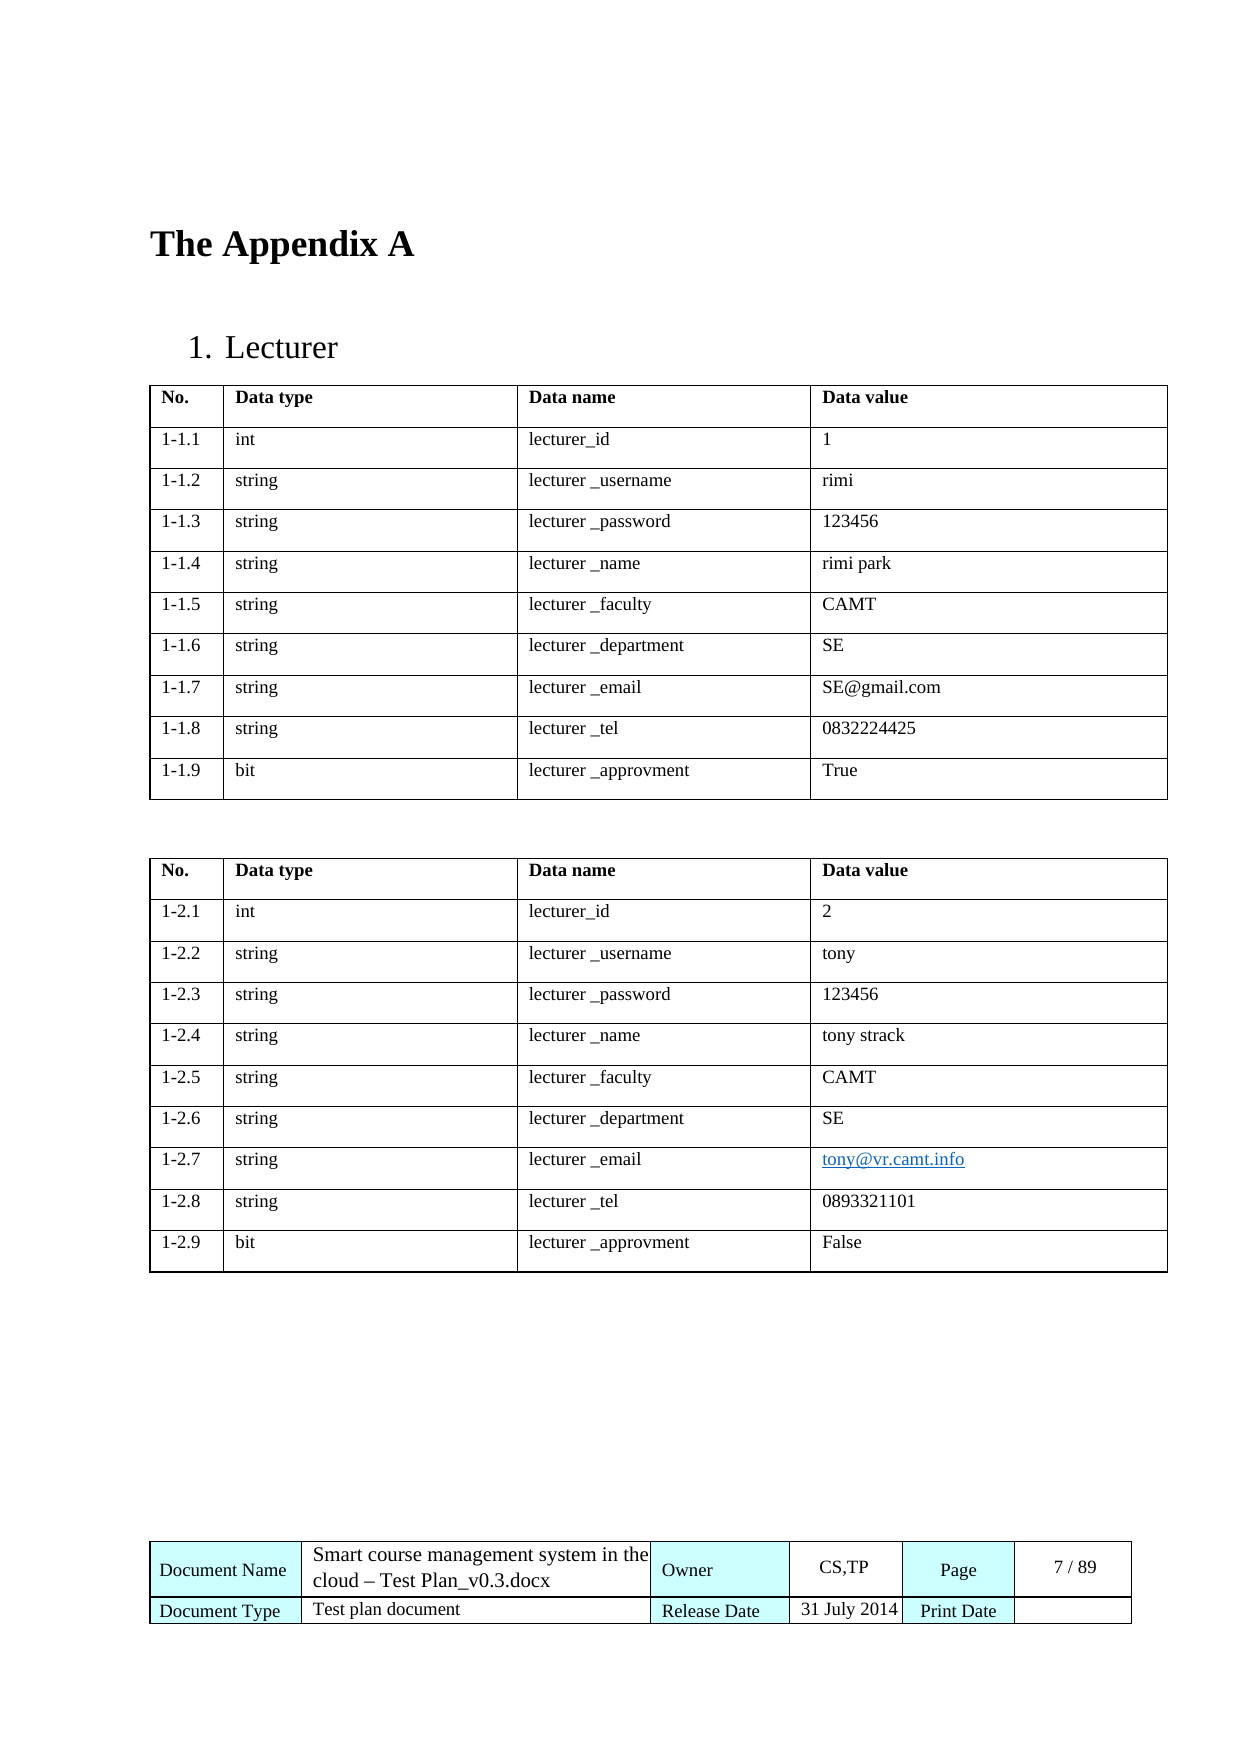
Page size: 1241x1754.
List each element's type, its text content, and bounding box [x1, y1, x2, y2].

table_cell lecturer _name [518, 552, 810, 592]
table_cell 1-2.8 [151, 1190, 223, 1230]
table_cell 2 [811, 900, 1167, 941]
table_cell 1 [811, 428, 1167, 468]
table_cell 1-1.7 [151, 676, 223, 716]
table_cell 1-2.2 [151, 942, 223, 982]
table_cell 1-1.5 [151, 593, 223, 633]
table_cell int [224, 900, 517, 941]
table_cell lecturer _approvment [518, 1231, 810, 1271]
table_cell string [224, 593, 517, 633]
table_cell string [224, 717, 517, 757]
table_cell 0893321101 [811, 1190, 1167, 1230]
table_cell bit [224, 759, 517, 799]
table_cell SE [811, 1107, 1167, 1147]
table_cell 1-1.1 [151, 428, 223, 468]
table_header Data value [811, 859, 1167, 899]
table_cell SE [811, 634, 1167, 675]
table_cell lecturer _password [518, 983, 810, 1023]
table_cell string [224, 552, 517, 592]
table_cell lecturer _tel [518, 717, 810, 757]
table_cell lecturer _department [518, 634, 810, 675]
table_cell lecturer _tel [518, 1190, 810, 1230]
table_cell lecturer_id [518, 900, 810, 941]
table_cell CAMT [811, 593, 1167, 633]
table_cell lecturer _username [518, 942, 810, 982]
table_cell lecturer _password [518, 510, 810, 551]
table_cell rimi park [811, 552, 1167, 592]
table_header Data name [518, 859, 810, 899]
table_cell lecturer_id [518, 428, 810, 468]
table_cell 1-1.9 [151, 759, 223, 799]
table_cell 123456 [811, 510, 1167, 551]
table_cell string [224, 469, 517, 509]
table_cell 1-1.8 [151, 717, 223, 757]
table_cell string [224, 1066, 517, 1106]
list Lecturer [187, 327, 1090, 366]
table_cell 1-2.6 [151, 1107, 223, 1147]
table_cell tony@vr.camt.info [811, 1148, 1167, 1189]
table_cell lecturer _email [518, 676, 810, 716]
table_cell 1-1.4 [151, 552, 223, 592]
table_cell 1-2.4 [151, 1024, 223, 1064]
table_cell 123456 [811, 983, 1167, 1023]
table_cell lecturer _faculty [518, 1066, 810, 1106]
table_cell 1-2.1 [151, 900, 223, 941]
table_cell SE@gmail.com [811, 676, 1167, 716]
table_cell CAMT [811, 1066, 1167, 1106]
table_cell 0832224425 [811, 717, 1167, 757]
table_cell 1-2.5 [151, 1066, 223, 1106]
subtitle The Appendix A [150, 222, 1090, 265]
table_cell string [224, 676, 517, 716]
table_header Data value [811, 386, 1167, 427]
table_cell int [224, 428, 517, 468]
table_cell string [224, 1190, 517, 1230]
table_cell 1-2.9 [151, 1231, 223, 1271]
table_cell string [224, 942, 517, 982]
table_cell False [811, 1231, 1167, 1271]
table_header No. [151, 859, 223, 899]
table_cell tony [811, 942, 1167, 982]
table_cell 1-1.6 [151, 634, 223, 675]
table_cell lecturer _email [518, 1148, 810, 1189]
table_cell string [224, 1148, 517, 1189]
table_cell 1-2.3 [151, 983, 223, 1023]
table_cell string [224, 510, 517, 551]
table_cell 1-1.3 [151, 510, 223, 551]
table_cell string [224, 1024, 517, 1064]
table_cell True [811, 759, 1167, 799]
table_cell lecturer _approvment [518, 759, 810, 799]
table_cell lecturer _name [518, 1024, 810, 1064]
table_cell bit [224, 1231, 517, 1271]
table_cell string [224, 983, 517, 1023]
table_cell 1-1.2 [151, 469, 223, 509]
table_cell lecturer _department [518, 1107, 810, 1147]
table_header Data type [224, 859, 517, 899]
table_cell string [224, 1107, 517, 1147]
table_cell 1-2.7 [151, 1148, 223, 1189]
table_cell lecturer _username [518, 469, 810, 509]
table_header Data type [224, 386, 517, 427]
table_cell tony strack [811, 1024, 1167, 1064]
table_cell rimi [811, 469, 1167, 509]
table_cell lecturer _faculty [518, 593, 810, 633]
table_cell string [224, 634, 517, 675]
table_header Data name [518, 386, 810, 427]
table_header No. [151, 386, 223, 427]
